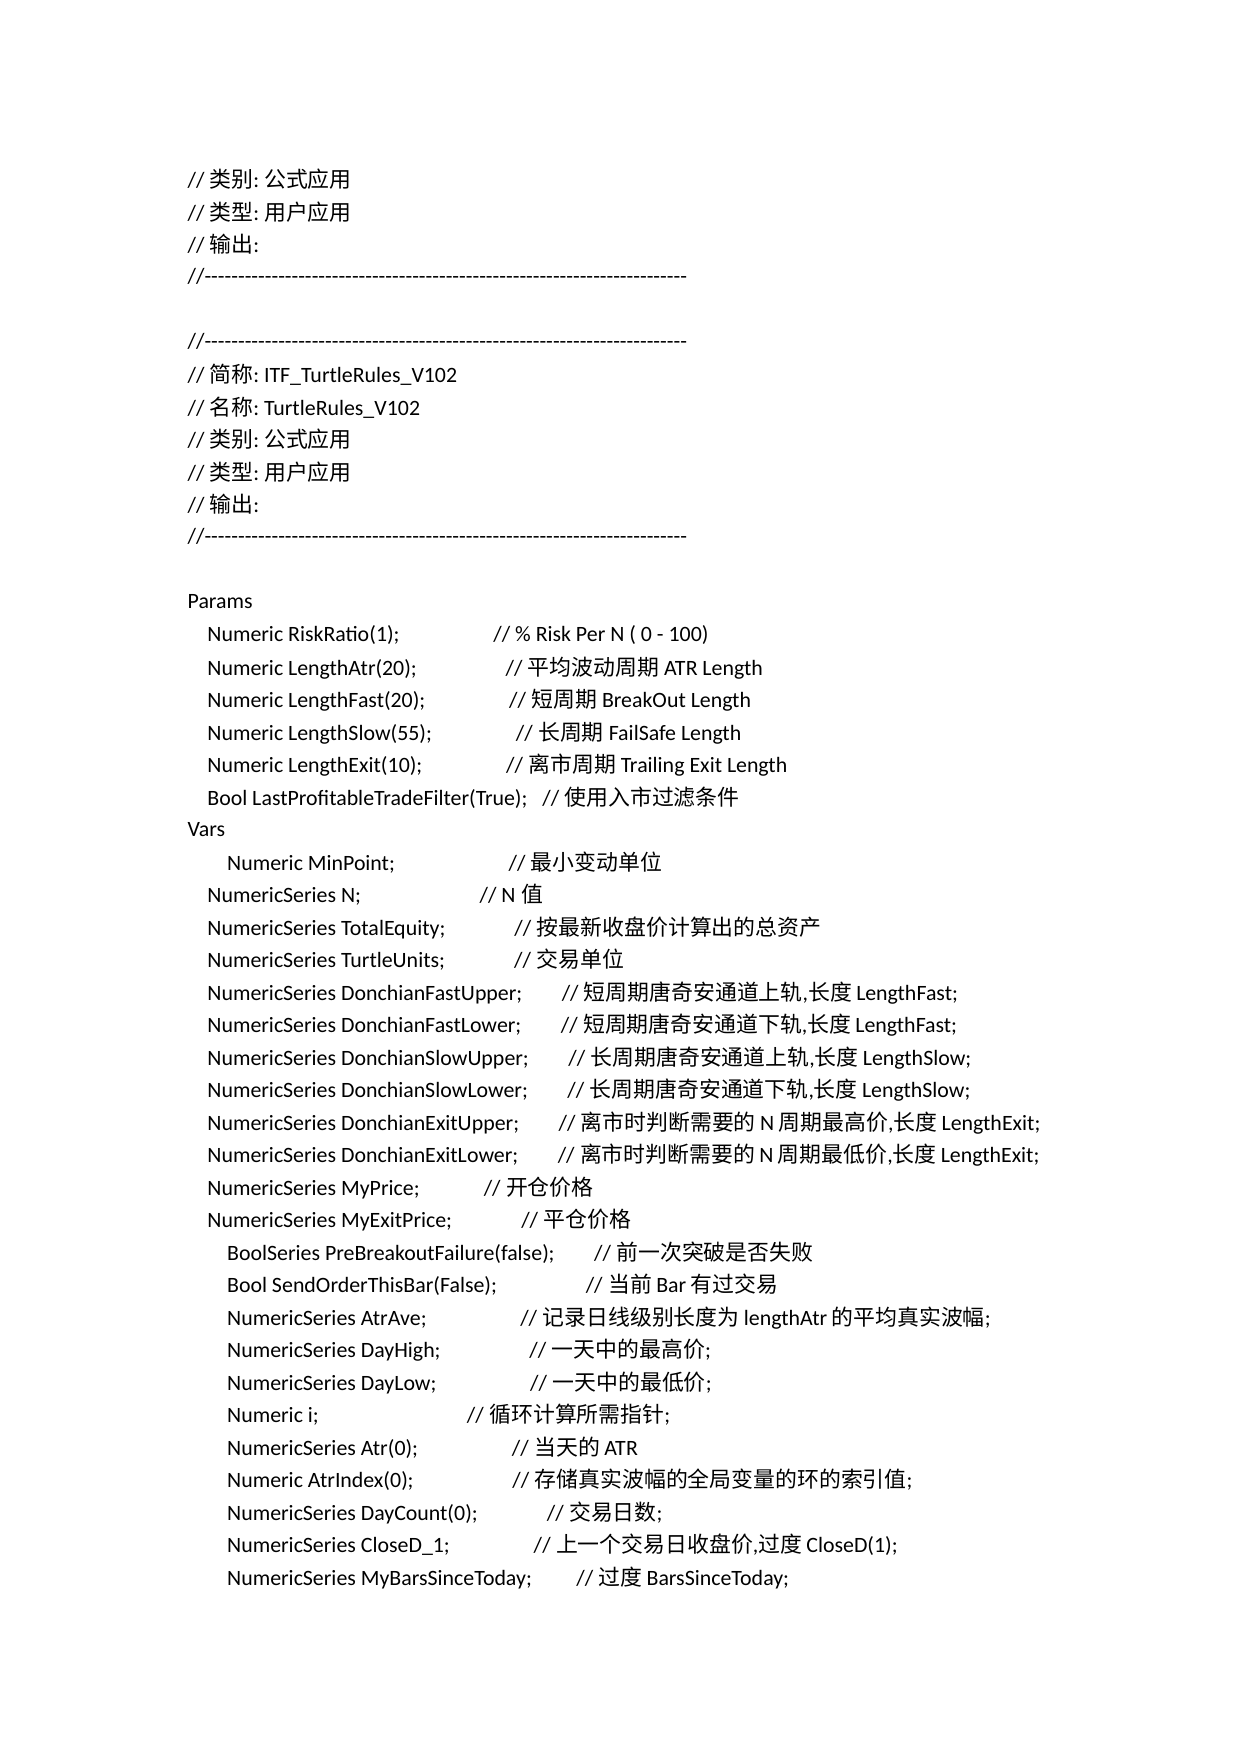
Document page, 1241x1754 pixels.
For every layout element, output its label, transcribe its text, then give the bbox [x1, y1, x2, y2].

text NumericSeries MyPrice; // 开仓价格 [187, 1169, 1053, 1202]
text NumericSeries DayLow; // 一天中的最低价; [187, 1364, 1053, 1397]
text Bool LastProfitableTradeFilter(True); // 使用入市过滤条件 [187, 779, 1053, 812]
text Numeric i; // 循环计算所需指针; [187, 1397, 1053, 1429]
text NumericSeries AtrAve; // 记录日线级别长度为lengthAtr的平均真实波幅; [187, 1299, 1053, 1332]
text Numeric LengthSlow(55); // 长周期 FailSafe Length [187, 714, 1053, 747]
text NumericSeries MyBarsSinceToday; // 过度BarsSinceToday; [187, 1559, 1053, 1592]
text //------------------------------------------------------------------------ [187, 259, 1053, 292]
text NumericSeries N; // N 值 [187, 877, 1053, 909]
text Bool SendOrderThisBar(False); // 当前Bar有过交易 [187, 1267, 1053, 1299]
text // 类别: 公式应用 [187, 422, 1053, 454]
text //------------------------------------------------------------------------ [187, 324, 1053, 357]
text //------------------------------------------------------------------------ [187, 519, 1053, 552]
text NumericSeries Atr(0); // 当天的ATR [187, 1429, 1053, 1462]
text NumericSeries DayCount(0); // 交易日数; [187, 1494, 1053, 1527]
text Numeric LengthExit(10); // 离市周期 Trailing Exit Length [187, 747, 1053, 779]
text // 输出: [187, 487, 1053, 519]
text Params [187, 584, 1053, 617]
text Numeric RiskRatio(1); // % Risk Per N ( 0 - 100) [187, 617, 1053, 649]
text Numeric LengthFast(20); // 短周期 BreakOut Length [187, 682, 1053, 714]
text Vars [187, 812, 1053, 844]
text NumericSeries TurtleUnits; // 交易单位 [187, 942, 1053, 974]
text NumericSeries DonchianSlowUpper; // 长周期唐奇安通道上轨,长度LengthSlow; [187, 1039, 1053, 1072]
text // 名称: TurtleRules_V102 [187, 389, 1053, 422]
text Numeric LengthAtr(20); // 平均波动周期 ATR Length [187, 649, 1053, 682]
text NumericSeries CloseD_1; // 上一个交易日收盘价,过度CloseD(1); [187, 1527, 1053, 1559]
text NumericSeries DonchianSlowLower; // 长周期唐奇安通道下轨,长度LengthSlow; [187, 1072, 1053, 1104]
text Numeric AtrIndex(0); // 存储真实波幅的全局变量的环的索引值; [187, 1462, 1053, 1494]
text // 简称: ITF_TurtleRules_V102 [187, 357, 1053, 389]
text BoolSeries PreBreakoutFailure(false); // 前一次突破是否失败 [187, 1234, 1053, 1267]
text NumericSeries DonchianExitUpper; // 离市时判断需要的N周期最高价,长度LengthExit; [187, 1104, 1053, 1137]
text // 输出: [187, 227, 1053, 259]
text NumericSeries DonchianFastUpper; // 短周期唐奇安通道上轨,长度LengthFast; [187, 974, 1053, 1007]
text NumericSeries DonchianFastLower; // 短周期唐奇安通道下轨,长度LengthFast; [187, 1007, 1053, 1039]
text // 类型: 用户应用 [187, 454, 1053, 487]
text // 类别: 公式应用 [187, 162, 1053, 194]
text Numeric MinPoint; // 最小变动单位 [187, 844, 1053, 877]
text // 类型: 用户应用 [187, 194, 1053, 227]
text NumericSeries DayHigh; // 一天中的最高价; [187, 1332, 1053, 1364]
text NumericSeries TotalEquity; // 按最新收盘价计算出的总资产 [187, 909, 1053, 942]
text NumericSeries MyExitPrice; // 平仓价格 [187, 1202, 1053, 1234]
text NumericSeries DonchianExitLower; // 离市时判断需要的N周期最低价,长度LengthExit; [187, 1137, 1053, 1169]
